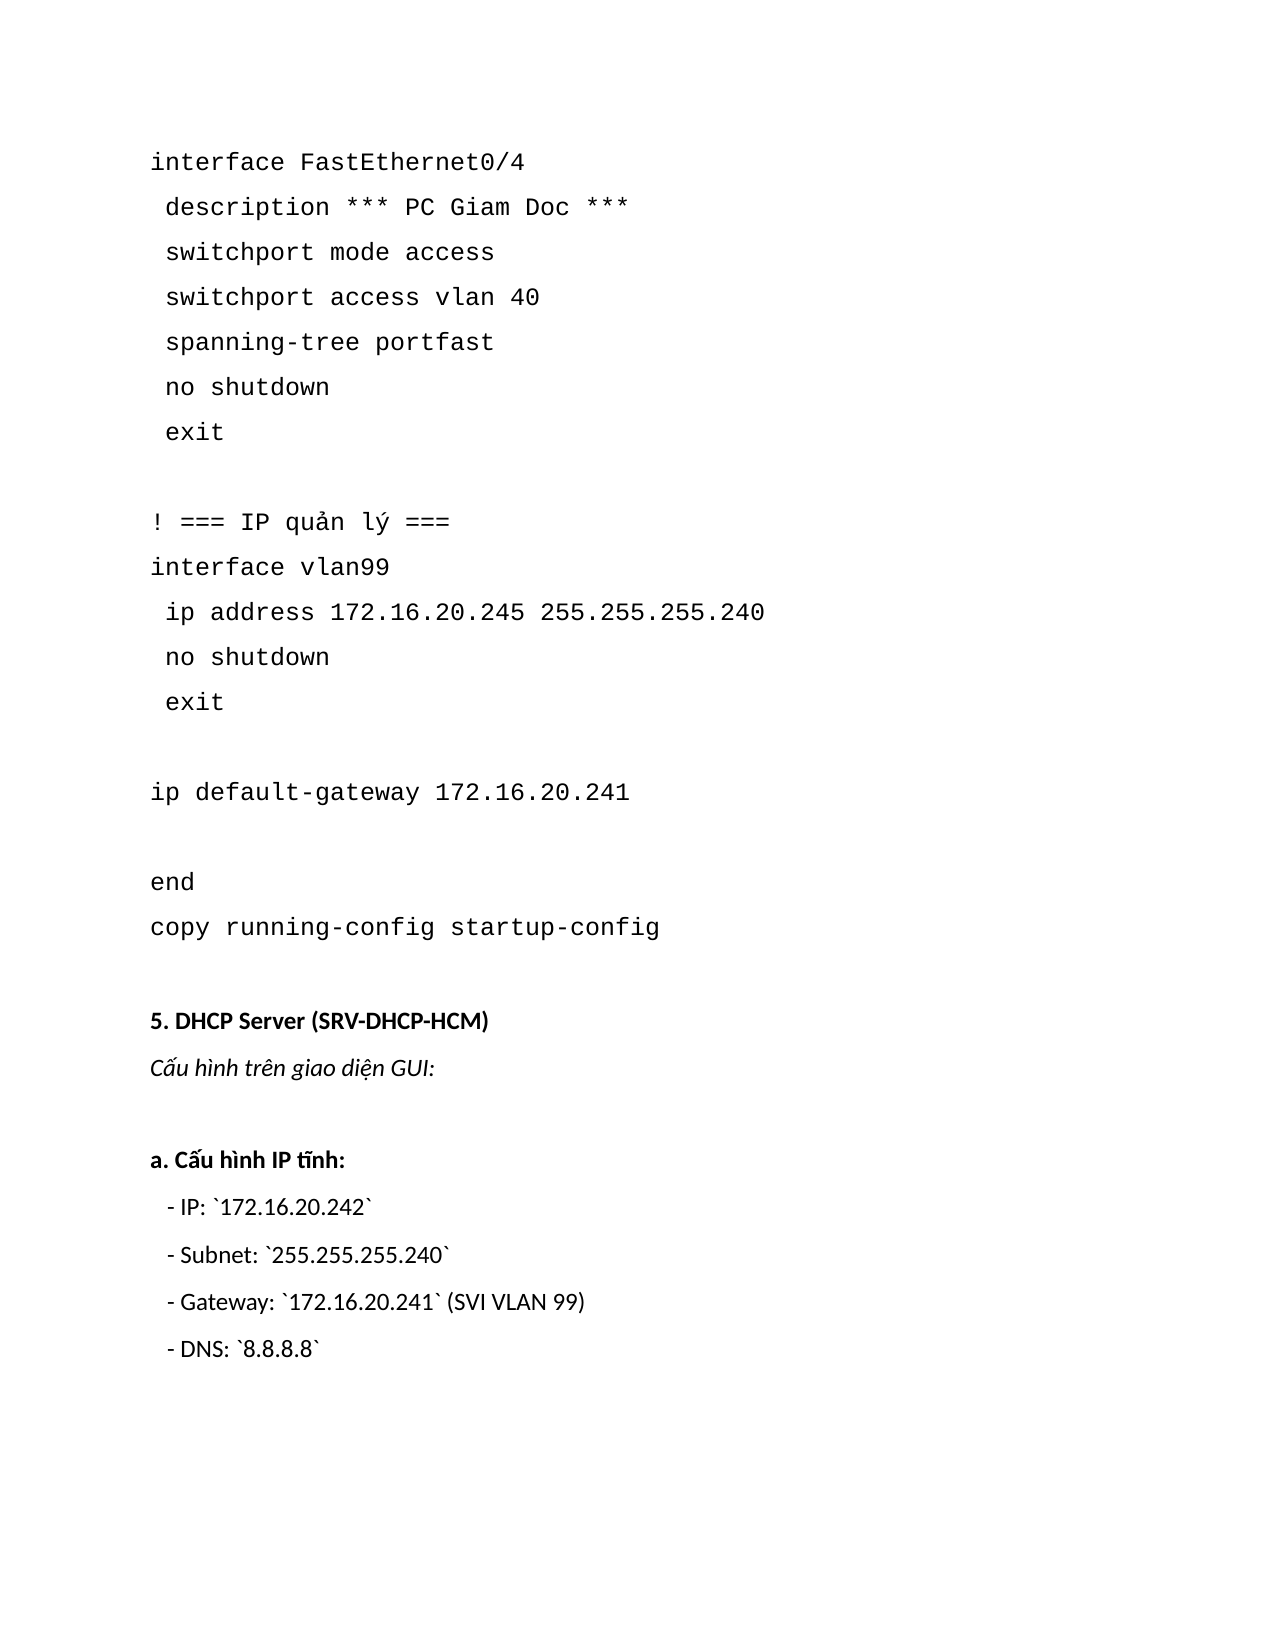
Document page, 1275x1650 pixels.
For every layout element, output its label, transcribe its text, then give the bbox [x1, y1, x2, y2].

text description *** PC Giam Doc *** [150, 195, 1125, 223]
text interface FastEthernet0/4 [150, 150, 1125, 178]
text end [150, 870, 1125, 898]
text switchport access vlan 40 [150, 285, 1125, 313]
text Cấu hình trên giao diện GUI: [150, 1052, 1125, 1083]
text ip address 172.16.20.245 255.255.255.240 [150, 600, 1125, 628]
text ! === IP quản lý === [150, 510, 1125, 538]
text ip default-gateway 172.16.20.241 [150, 780, 1125, 808]
text exit [150, 420, 1125, 448]
text a. Cấu hình IP tĩnh: [150, 1144, 1125, 1175]
text no shutdown [150, 375, 1125, 403]
text switchport mode access [150, 240, 1125, 268]
text 5. DHCP Server (SRV-DHCP-HCM) [150, 1005, 1125, 1036]
text - DNS: `8.8.8.8` [150, 1333, 1125, 1364]
text - Subnet: `255.255.255.240` [150, 1239, 1125, 1269]
text no shutdown [150, 645, 1125, 673]
text exit [150, 690, 1125, 718]
text spanning-tree portfast [150, 330, 1125, 358]
text copy running-config startup-config [150, 915, 1125, 943]
text - IP: `172.16.20.242` [150, 1192, 1125, 1222]
text - Gateway: `172.16.20.241` (SVI VLAN 99) [150, 1286, 1125, 1316]
text interface vlan99 [150, 555, 1125, 583]
